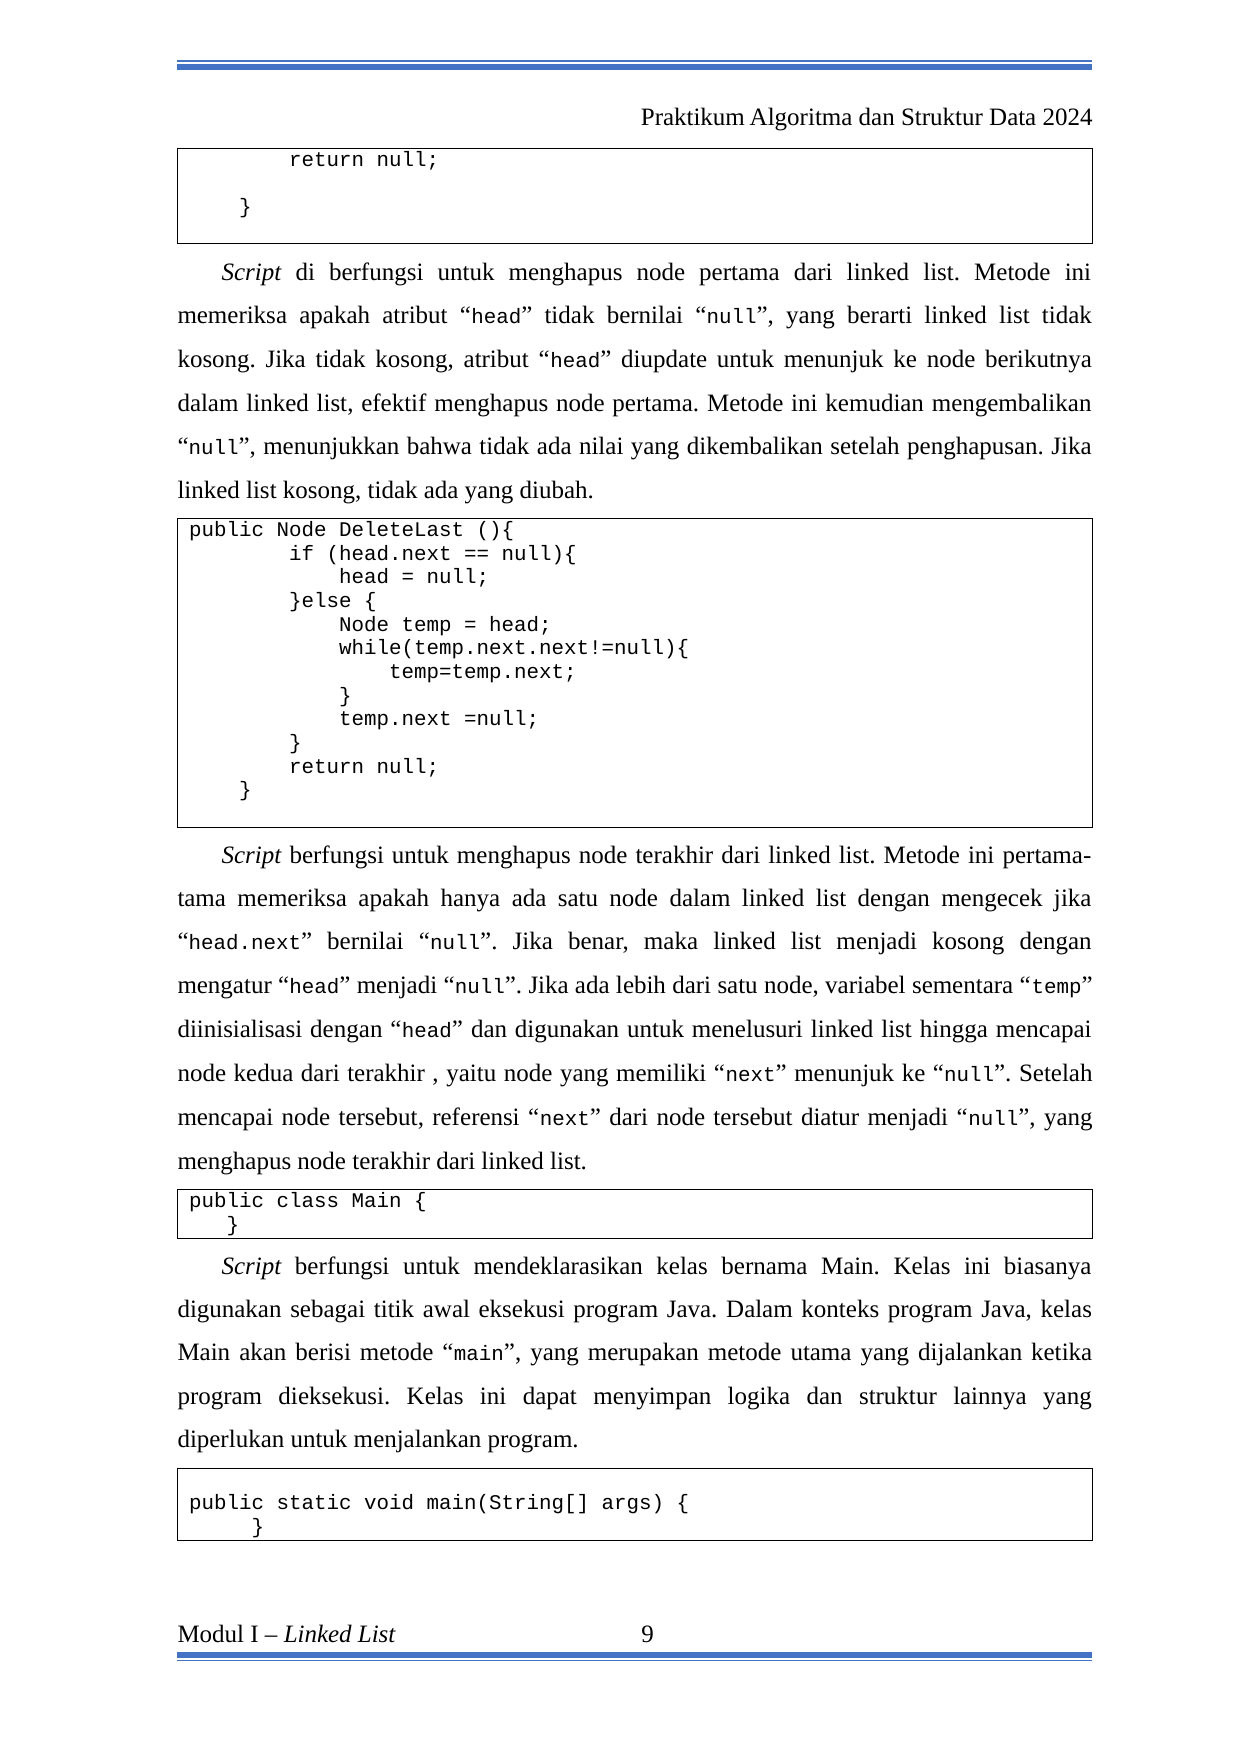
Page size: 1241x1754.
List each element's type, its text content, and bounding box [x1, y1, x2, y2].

text Script berfungsi untuk menghapus node terakhir dari linked list. Metode ini pertama-tama memeriksa apakah hanya ada satu node dalam linked list dengan mengecek jika “head.next” bernilai “null”. Jika benar, maka linked list menjadi kosong dengan mengatur “head” menjadi “null”. Jika ada lebih dari satu node, variabel sementara “temp” diinisialisasi dengan “head” dan digunakan untuk menelusuri linked list hingga mencapai node kedua dari terakhir , yaitu node yang memiliki “next” menunjuk ke “null”. Setelah mencapai node tersebut, referensi “next” dari node tersebut diatur menjadi “null”, yang menghapus node terakhir dari linked list. [177, 840, 1092, 1175]
table_header public Node DeleteLast (){ if (head.next == null){ head = null; }else { Node temp = head; while(temp.next.next!=null){ temp=temp.next; } temp.next =null; } return null; } [178, 519, 1092, 827]
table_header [178, 149, 1092, 243]
table_header public static void main(String[] args) { } [178, 1469, 1092, 1539]
table_header public class Main { } [178, 1190, 1092, 1238]
text Script berfungsi untuk mendeklarasikan kelas bernama Main. Kelas ini biasanya digunakan sebagai titik awal eksekusi program Java. Dalam konteks program Java, kelas Main akan berisi metode “main”, yang merupakan metode utama yang dijalankan ketika program dieksekusi. Kelas ini dapat menyimpan logika dan struktur lainnya yang diperlukan untuk menjalankan program. [177, 1251, 1092, 1453]
text Script di berfungsi untuk menghapus node pertama dari linked list. Metode ini memeriksa apakah atribut “head” tidak bernilai “null”, yang berarti linked list tidak kosong. Jika tidak kosong, atribut “head” diupdate untuk menunjuk ke node berikutnya dalam linked list, efektif menghapus node pertama. Metode ini kemudian mengembalikan “null”, menunjukkan bahwa tidak ada nilai yang dikembalikan setelah penghapusan. Jika linked list kosong, tidak ada yang diubah. [177, 257, 1092, 504]
